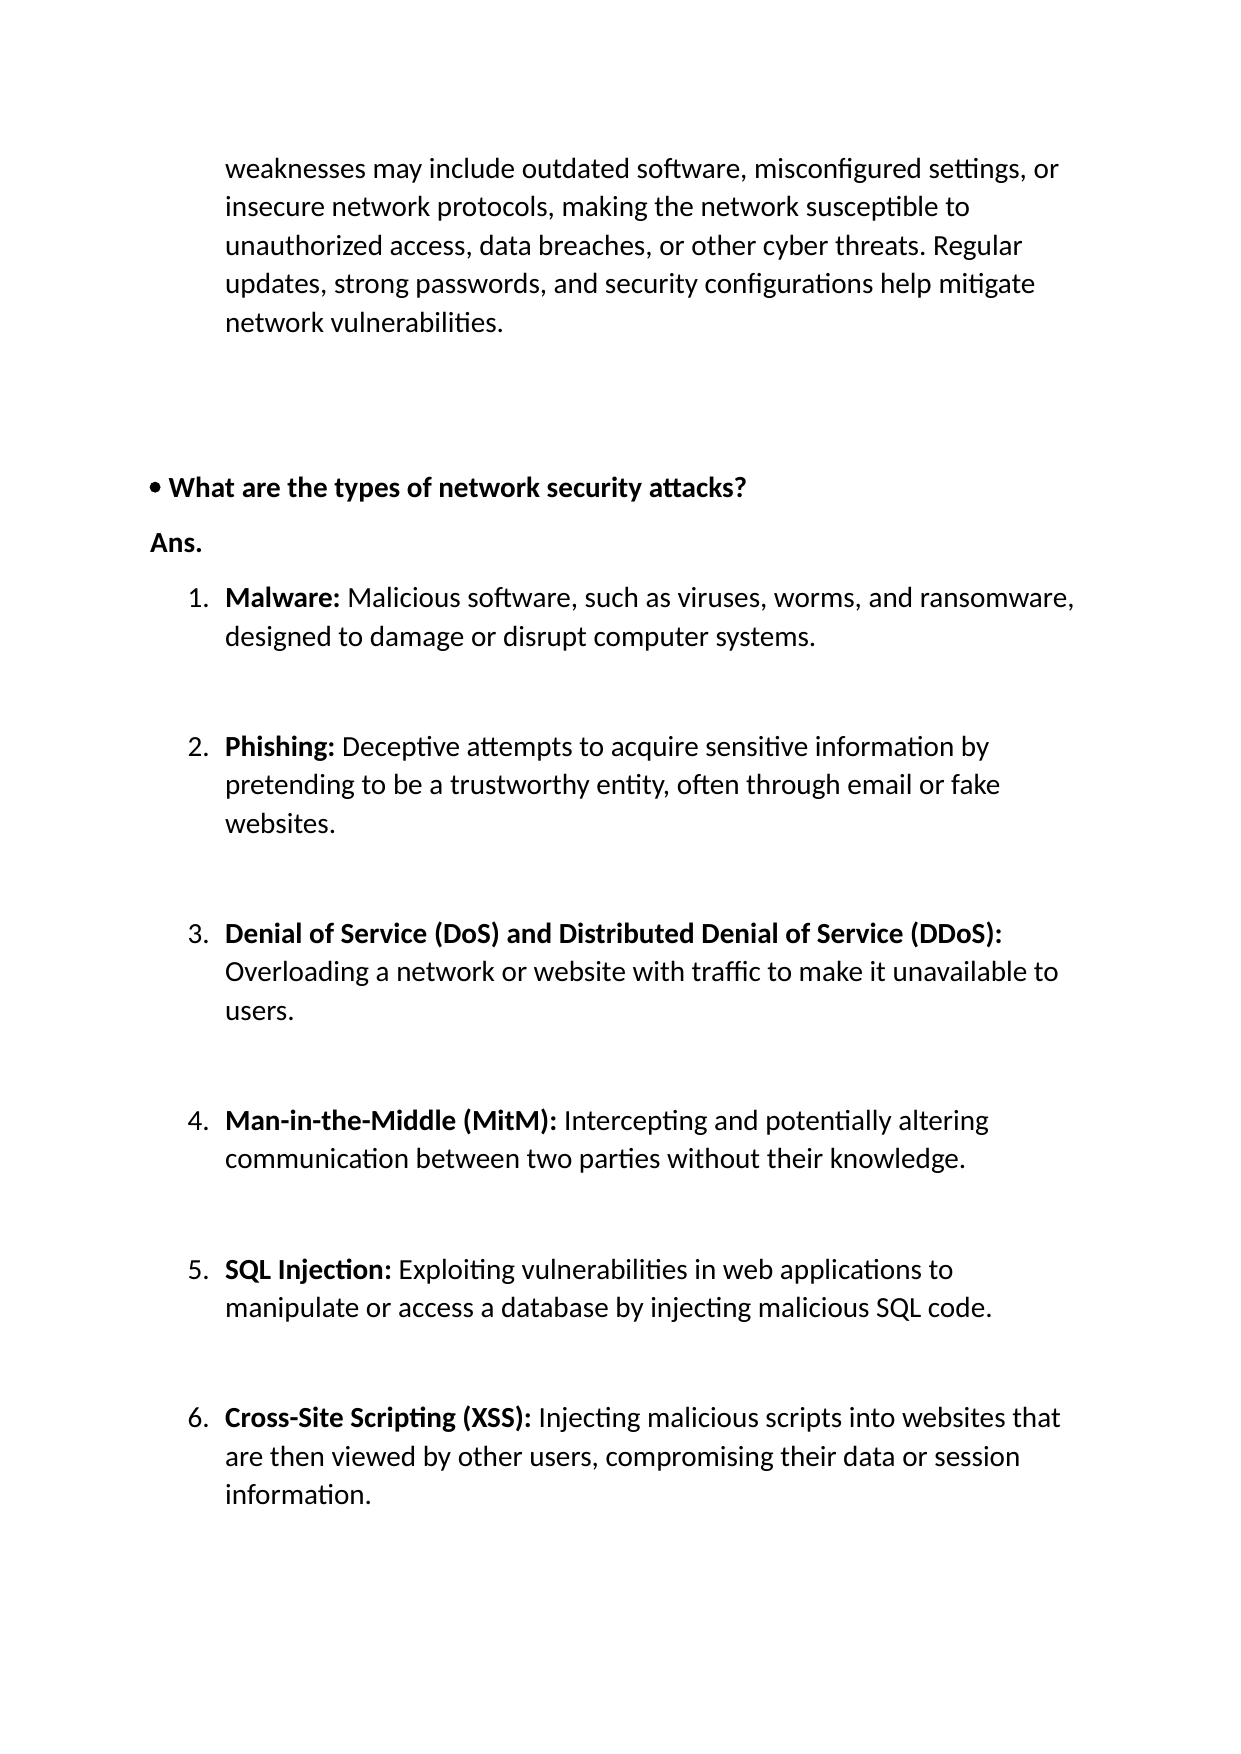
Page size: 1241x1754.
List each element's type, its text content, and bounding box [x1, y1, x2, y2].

list Phishing: Deceptive attempts to acquire sensitive information by pretending to be a trustworthy entity, often through email or fake websites. [187, 728, 1090, 840]
list Cross-Site Scripting (XSS): Injecting malicious scripts into websites that are then viewed by other users, compromising their data or session information. [187, 1399, 1090, 1512]
text What are the types of network security attacks? [150, 469, 1090, 505]
list Denial of Service (DoS) and Distributed Denial of Service (DDoS): Overloading a network or website with traffic to make it unavailable to users. [187, 915, 1090, 1027]
text Ans. [150, 524, 1090, 560]
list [187, 150, 1090, 339]
list SQL Injection: Exploiting vulnerabilities in web applications to manipulate or access a database by injecting malicious SQL code. [187, 1251, 1090, 1325]
list Malware: Malicious software, such as viruses, worms, and ransomware, designed to damage or disrupt computer systems. [187, 579, 1090, 653]
list Man-in-the-Middle (MitM): Intercepting and potentially altering communication between two parties without their knowledge. [187, 1102, 1090, 1176]
